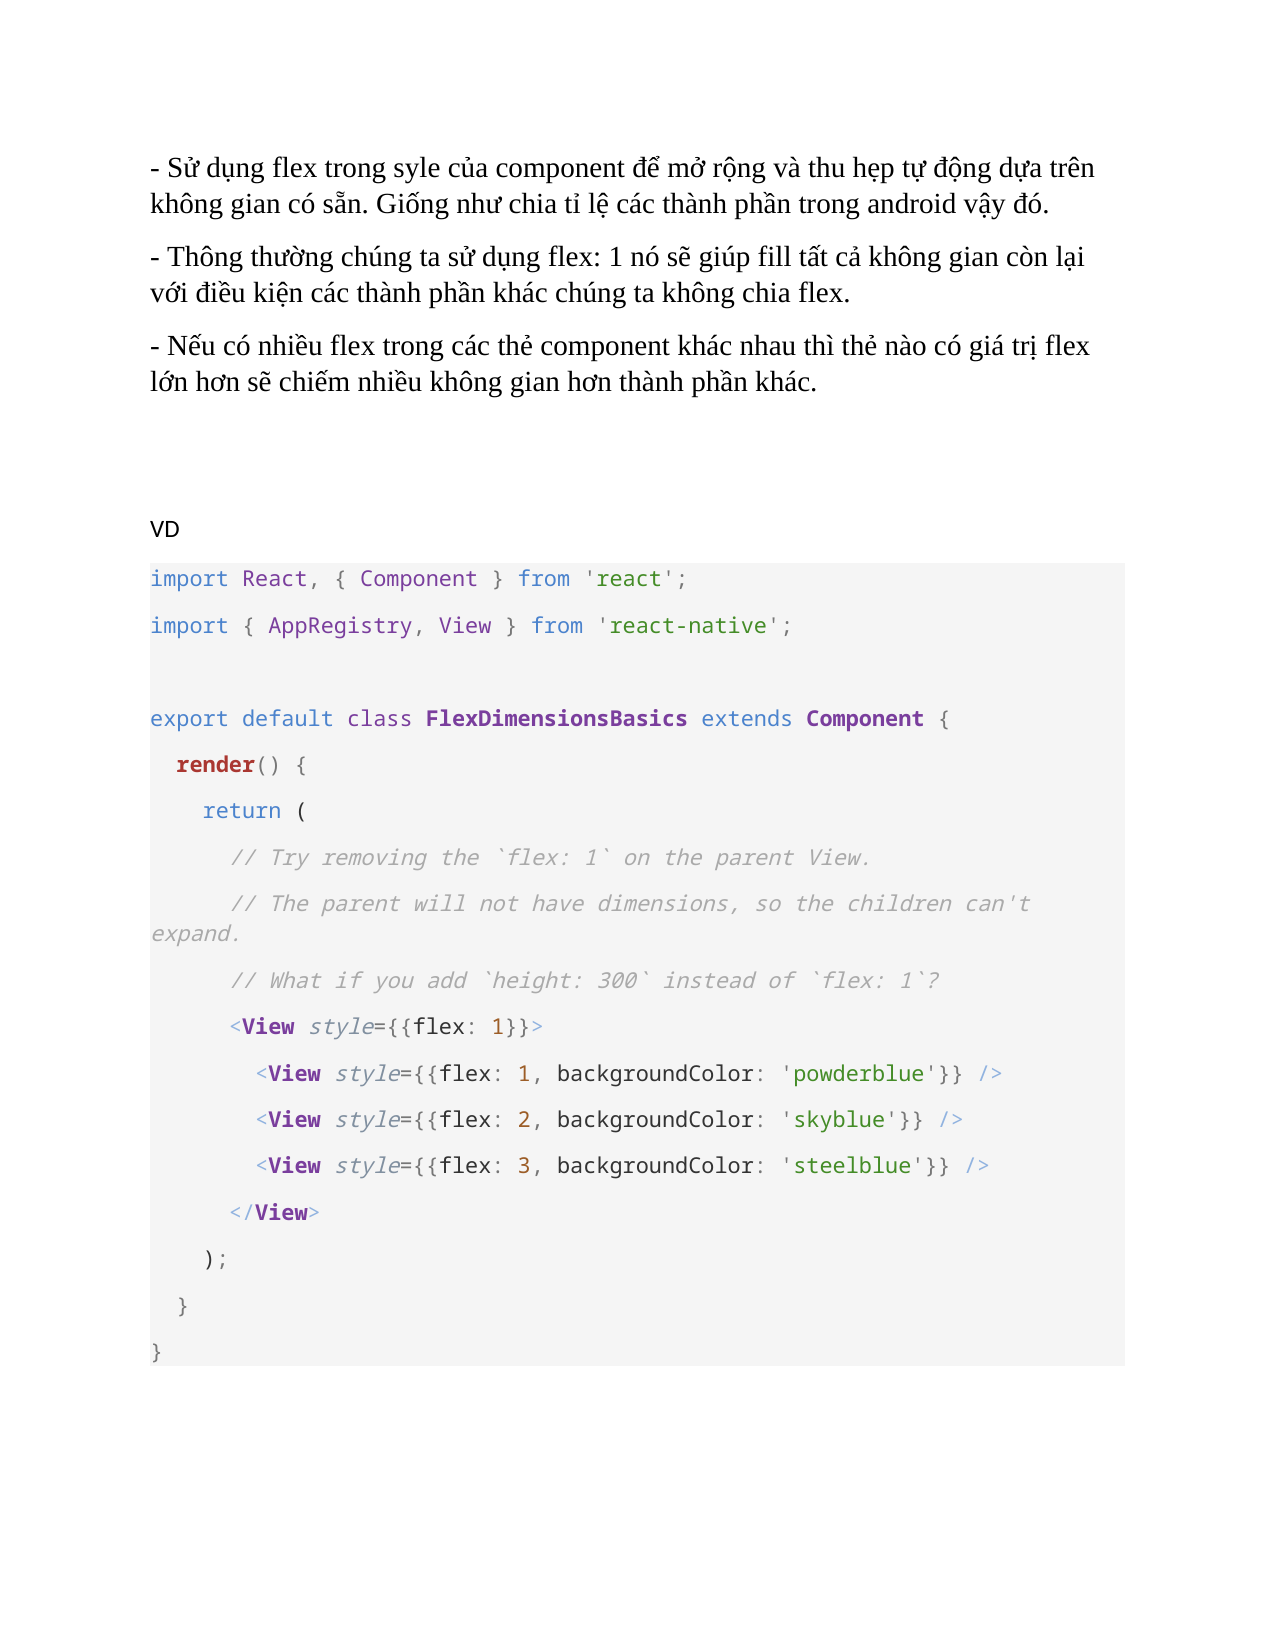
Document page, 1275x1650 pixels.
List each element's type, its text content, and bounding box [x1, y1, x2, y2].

text import React, { Component } from 'react'; [150, 563, 1125, 593]
text // The parent will not have dimensions, so the children can't expand. [150, 888, 1125, 948]
text - Nếu có nhiều flex trong các thẻ component khác nhau thì thẻ nào có giá trị flex lớn hơn sẽ chiếm nhiều không gian hơn thành phần khác. [150, 328, 1125, 398]
text <View style={{flex: 1, backgroundColor: 'powderblue'}} /> [150, 1057, 1125, 1087]
text <View style={{flex: 1}}> [150, 1011, 1125, 1041]
text } [150, 1290, 1125, 1319]
text - Sử dụng flex trong syle của component để mở rộng và thu hẹp tự động dựa trên không gian có sẵn. Giống như chia tỉ lệ các thành phần trong android vậy đó. [150, 150, 1125, 220]
text <View style={{flex: 2, backgroundColor: 'skyblue'}} /> [150, 1104, 1125, 1134]
text // What if you add `height: 300` instead of `flex: 1`? [150, 964, 1125, 994]
text import { AppRegistry, View } from 'react-native'; [150, 609, 1125, 639]
text export default class FlexDimensionsBasics extends Component { [150, 702, 1125, 732]
text render() { [150, 749, 1125, 779]
text </View> [150, 1197, 1125, 1227]
text - Thông thường chúng ta sử dụng flex: 1 nó sẽ giúp fill tất cả không gian còn lại với điều kiện các thành phần khác chúng ta không chia flex. [150, 239, 1125, 309]
text VD [150, 513, 1125, 544]
text return ( [150, 795, 1125, 825]
text } [150, 1336, 1125, 1366]
text // Try removing the `flex: 1` on the parent View. [150, 842, 1125, 872]
text <View style={{flex: 3, backgroundColor: 'steelblue'}} /> [150, 1150, 1125, 1180]
text ); [150, 1243, 1125, 1273]
